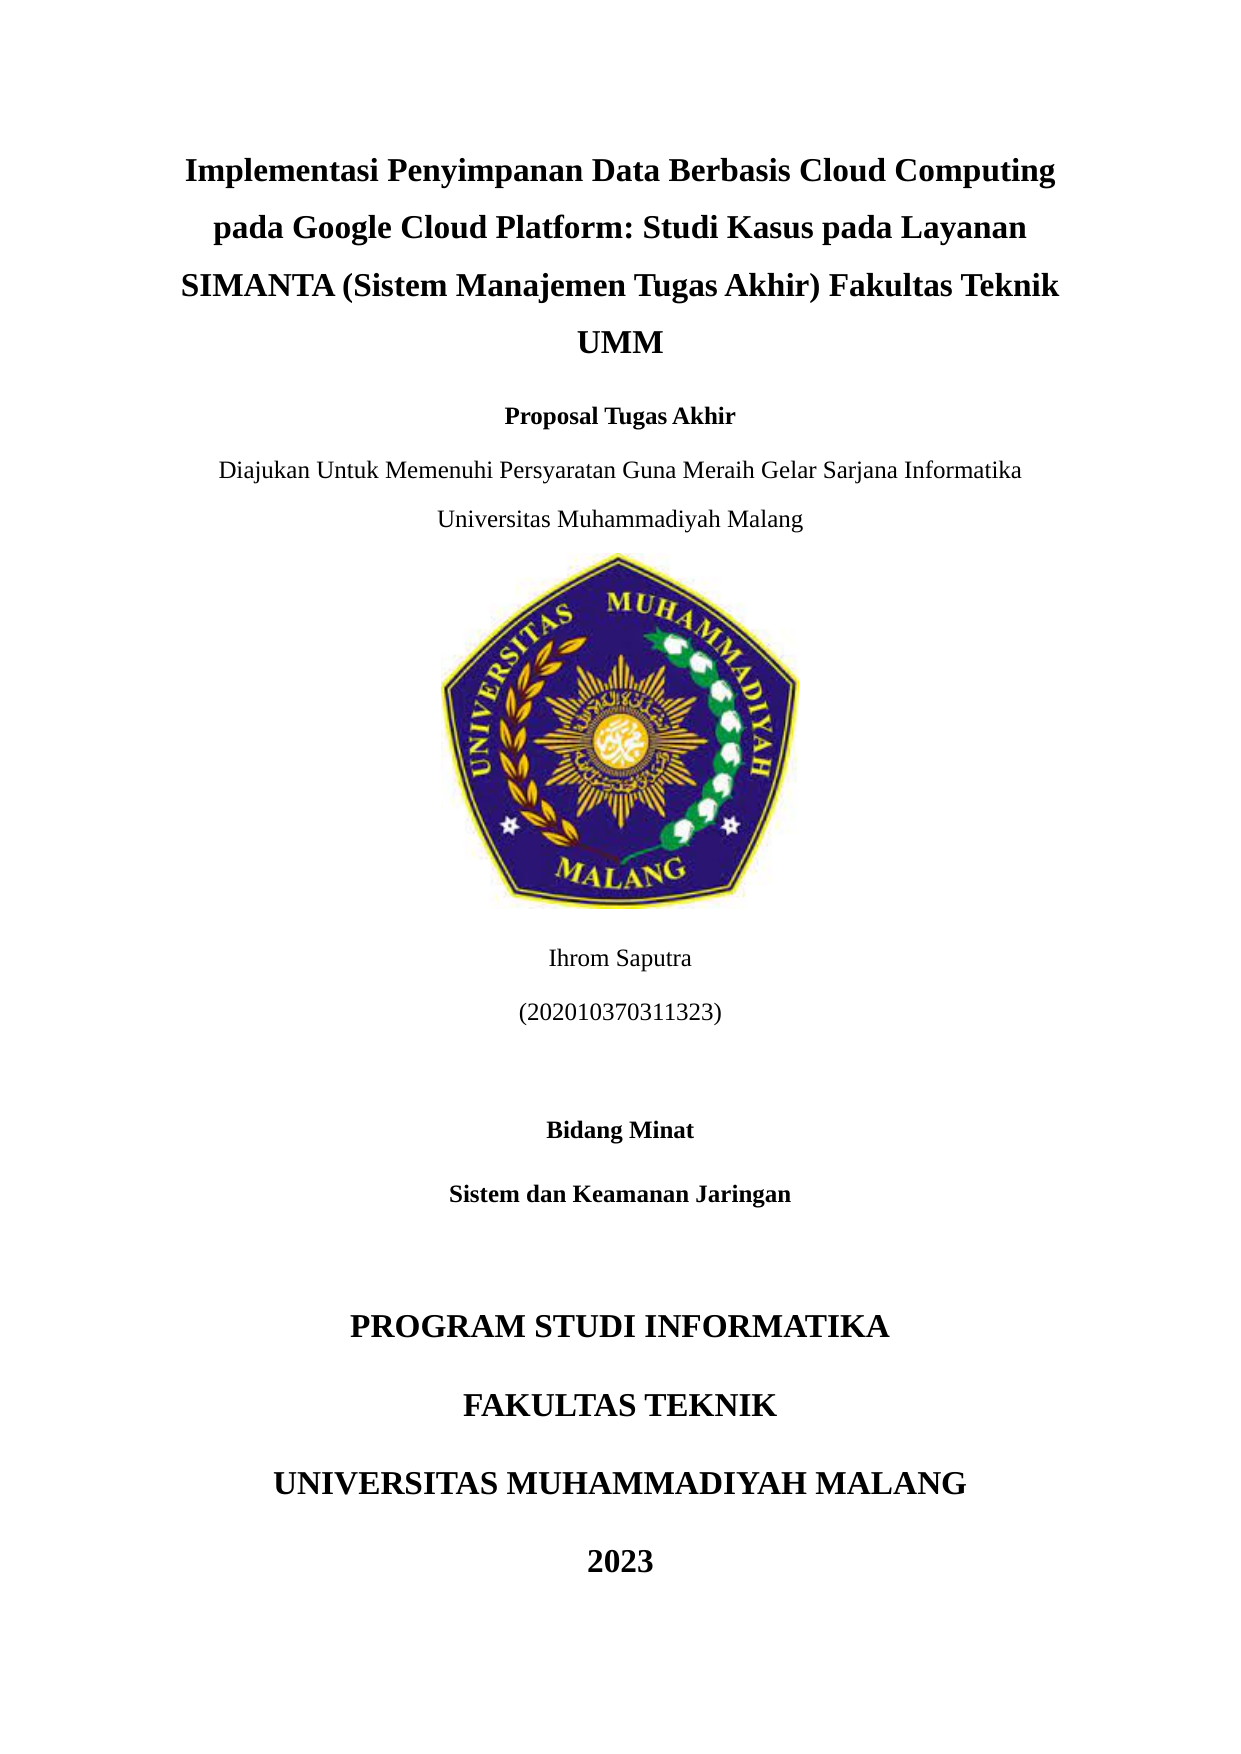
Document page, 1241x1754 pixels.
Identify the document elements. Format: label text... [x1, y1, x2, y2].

text PROGRAM STUDI INFORMATIKA [150, 1307, 1090, 1345]
text FAKULTAS TEKNIK [150, 1385, 1090, 1423]
text Ihrom Saputra [150, 943, 1090, 972]
text Diajukan Untuk Memenuhi Persyaratan Guna Meraih Gelar Sarjana Informatika [150, 455, 1090, 483]
text Universitas Muhammadiyah Malang [150, 504, 1090, 533]
text Sistem dan Keamanan Jaringan [150, 1179, 1090, 1207]
picture [440, 553, 800, 909]
text Implementasi Penyimpanan Data Berbasis Cloud Computing pada Google Cloud Platform: Studi Kasus pada Layanan SIMANTA (Sistem Manajemen Tugas Akhir) Fakultas Teknik UMM [150, 150, 1090, 361]
text Proposal Tugas Akhir [150, 401, 1090, 429]
text UNIVERSITAS MUHAMMADIYAH MALANG [150, 1463, 1090, 1502]
text (202010370311323) [150, 997, 1090, 1026]
text 2023 [150, 1542, 1090, 1580]
text Bidang Minat [150, 1115, 1090, 1143]
